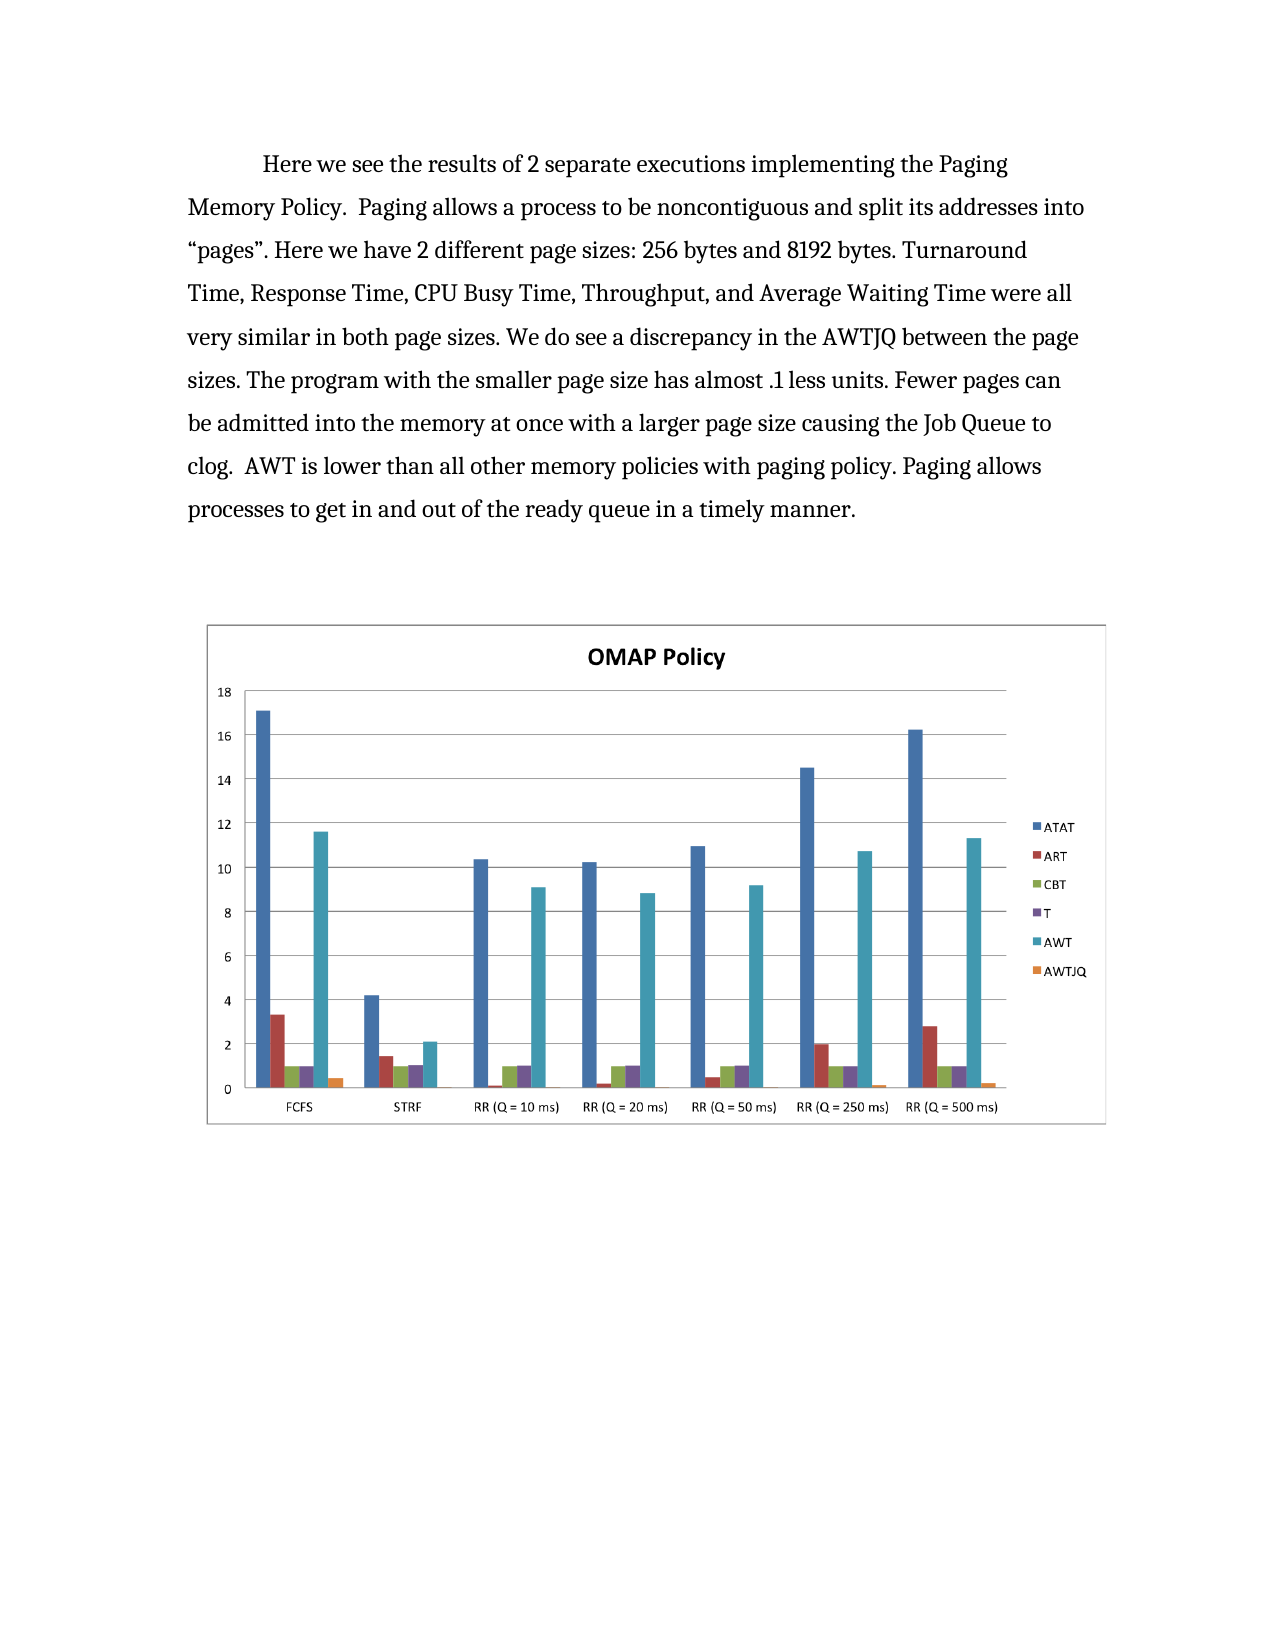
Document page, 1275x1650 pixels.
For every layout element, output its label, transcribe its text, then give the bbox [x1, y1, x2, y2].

text Here we see the results of 2 separate executions implementing the Paging Memory Policy. Paging allows a process to be noncontiguous and split its addresses into “pages”. Here we have 2 different page sizes: 256 bytes and 8192 bytes. Turnaround Time, Response Time, CPU Busy Time, Throughput, and Average Waiting Time were all very similar in both page sizes. We do see a discrepancy in the AWTJQ between the page sizes. The program with the smaller page size has almost .1 less units. Fewer pages can be admitted into the memory at once with a larger page size causing the Job Queue to clog. AWT is lower than all other memory policies with paging policy. Paging allows processes to get in and out of the ready queue in a timely manner. [187, 150, 1087, 524]
